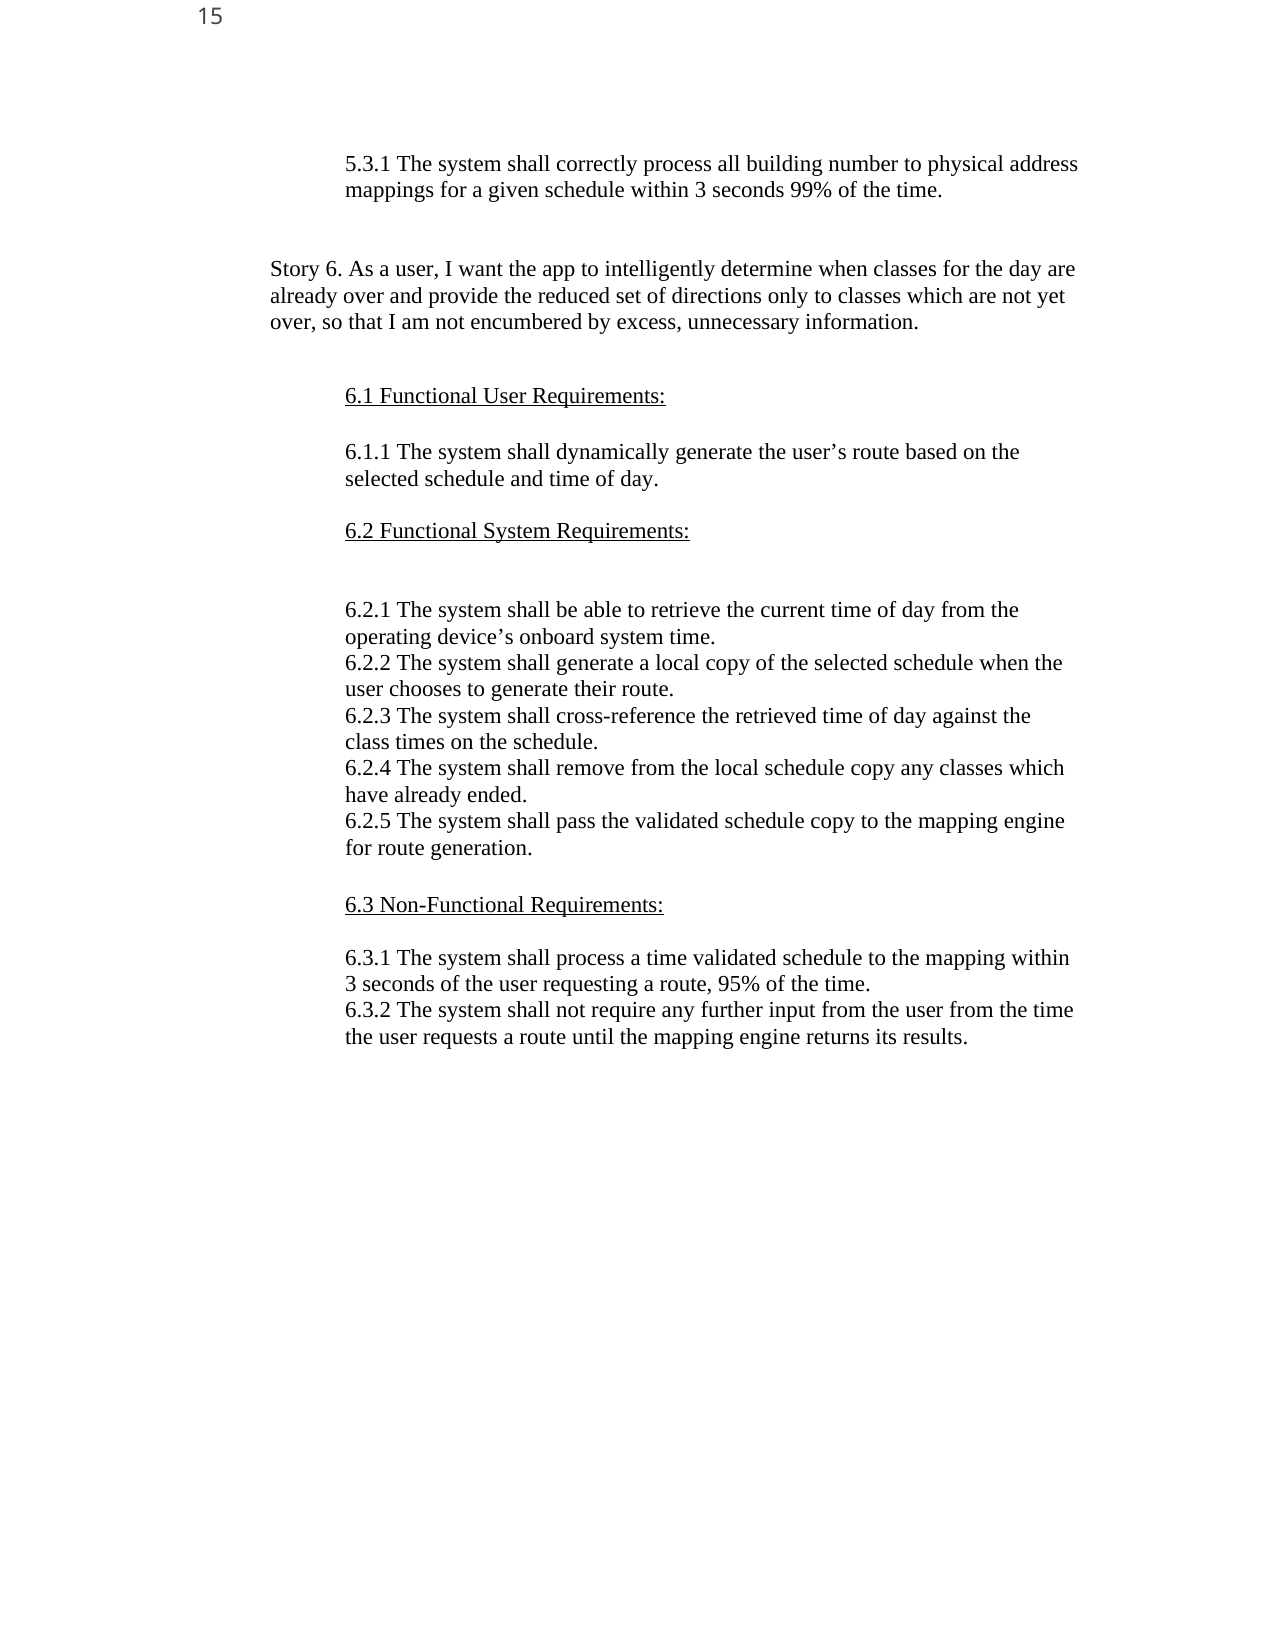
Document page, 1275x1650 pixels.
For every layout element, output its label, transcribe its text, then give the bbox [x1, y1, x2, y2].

text 5.3.1 The system shall correctly process all building number to physical address mappings for a given schedule within 3 seconds 99% of the time. [345, 150, 1080, 203]
text 6.1 Functional User Requirements: [272, 382, 1131, 408]
text 6.2.3 The system shall cross-reference the retrieved time of day against the class times on the schedule. [345, 702, 1080, 754]
text Story 6. As a user, I want the app to intelligently determine when classes for the day are already over and provide the reduced set of directions only to classes which are not yet over, so that I am not encumbered by excess, unnecessary information. [270, 255, 1080, 334]
text 6.2.5 The system shall pass the validated schedule copy to the mapping engine for route generation. [345, 807, 1080, 860]
text 6.3.2 The system shall not require any further input from the user from the time the user requests a route until the mapping engine returns its results. [345, 997, 1080, 1049]
text 6.3 Non-Functional Requirements: [345, 891, 1080, 917]
text 6.2.1 The system shall be able to retrieve the current time of day from the operating device’s onboard system time. [345, 596, 1080, 649]
text 6.1.1 The system shall dynamically generate the user’s route based on the selected schedule and time of day. [345, 438, 1080, 491]
text 6.2 Functional System Requirements: [345, 517, 1080, 544]
text 6.3.1 The system shall process a time validated schedule to the mapping within 3 seconds of the user requesting a route, 95% of the time. [345, 944, 1080, 997]
text 6.2.2 The system shall generate a local copy of the selected schedule when the user chooses to generate their route. [345, 649, 1080, 702]
text 6.2.4 The system shall remove from the local schedule copy any classes which have already ended. [345, 754, 1080, 807]
